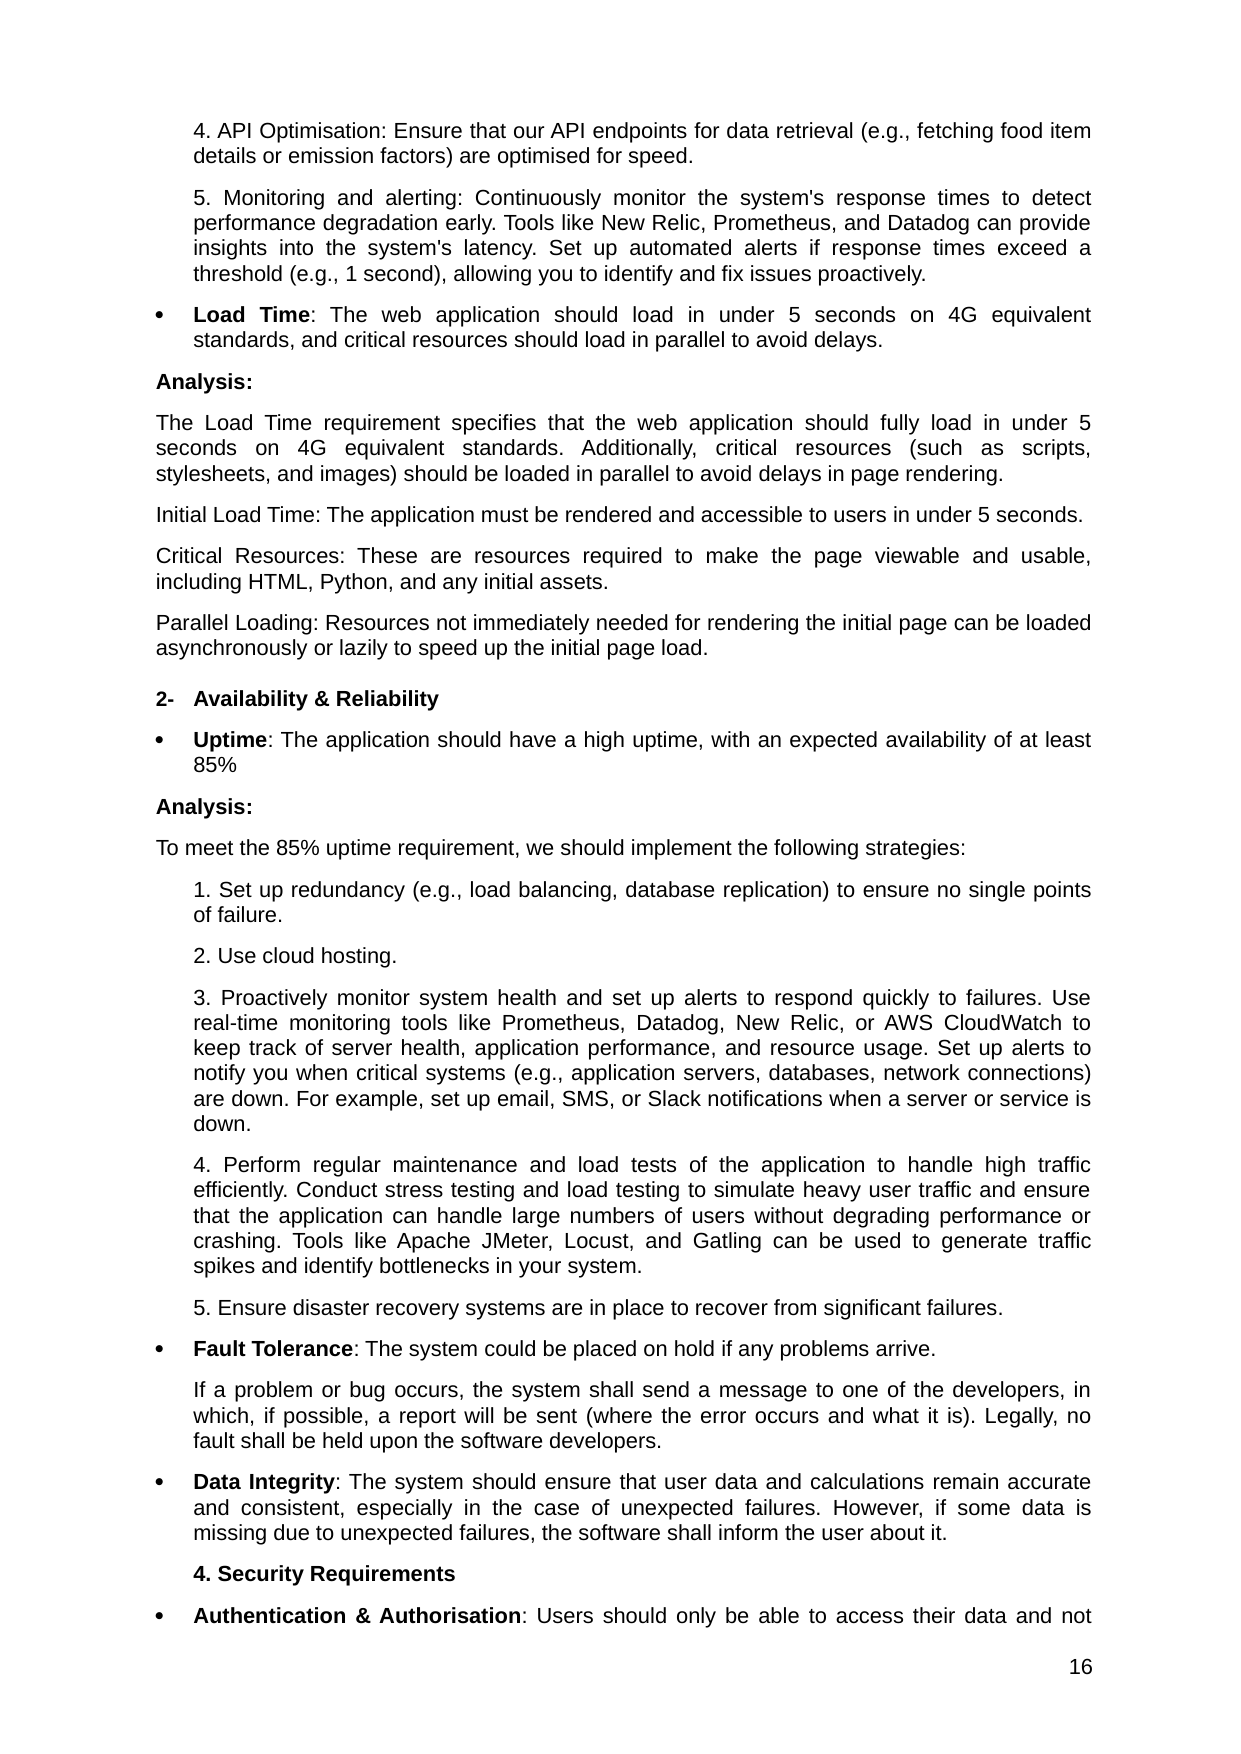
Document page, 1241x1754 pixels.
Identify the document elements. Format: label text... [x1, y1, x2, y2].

text 5. Monitoring and alerting: Continuously monitor the system's response times to detect performance degradation early. Tools like New Relic, Prometheus, and Datadog can provide insights into the system's latency. Set up automated alerts if response times exceed a threshold (e.g., 1 second), allowing you to identify and fix issues proactively. [193, 185, 1093, 286]
text 3. Proactively monitor system health and set up alerts to respond quickly to failures. Use real-time monitoring tools like Prometheus, Datadog, New Relic, or AWS CloudWatch to keep track of server health, application performance, and resource usage. Set up alerts to notify you when critical systems (e.g., application servers, databases, network connections) are down. For example, set up email, SMS, or Slack notifications when a server or service is down. [193, 984, 1093, 1136]
list Data Integrity: The system should ensure that user data and calculations remain accurate and consistent, especially in the case of unexpected failures. However, if some data is missing due to unexpected failures, the software shall inform the user about it. [156, 1469, 1093, 1545]
list Uptime: The application should have a high uptime, with an expected availability of at least 85% [156, 727, 1093, 777]
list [156, 1602, 1093, 1628]
list Availability & Reliability [156, 685, 1093, 711]
text Parallel Loading: Resources not immediately needed for rendering the initial page can be loaded asynchronously or lazily to speed up the initial page load. [156, 610, 1093, 660]
text 5. Ensure disaster recovery systems are in place to recover from significant failures. [193, 1294, 1093, 1319]
text 4. API Optimisation: Ensure that our API endpoints for data retrieval (e.g., fetching food item details or emission factors) are optimised for speed. [193, 118, 1093, 168]
text 4. Security Requirements [193, 1561, 1093, 1586]
list Load Time: The web application should load in under 5 seconds on 4G equivalent standards, and critical resources should load in parallel to avoid delays. [156, 302, 1093, 352]
text 2. Use cloud hosting. [193, 943, 1093, 968]
text 1. Set up redundancy (e.g., load balancing, database replication) to ensure no single points of failure. [193, 876, 1093, 927]
text Critical Resources: These are resources required to make the page viewable and usable, including HTML, Python, and any initial assets. [156, 543, 1093, 594]
text 4. Perform regular maintenance and load tests of the application to handle high traffic efficiently. Conduct stress testing and load testing to simulate heavy user traffic and ensure that the application can handle large numbers of users without degrading performance or crashing. Tools like Apache JMeter, Locust, and Gatling can be used to generate traffic spikes and identify bottlenecks in your system. [193, 1152, 1093, 1278]
text Initial Load Time: The application must be rendered and accessible to users in under 5 seconds. [118, 502, 1093, 527]
text The Load Time requirement specifies that the web application should fully load in under 5 seconds on 4G equivalent standards. Additionally, critical resources (such as scripts, stylesheets, and images) should be loaded in parallel to avoid delays in page rendering. [156, 410, 1093, 486]
list Fault Tolerance: The system could be placed on hold if any problems arrive. [156, 1336, 1093, 1361]
text To meet the 85% uptime requirement, we should implement the following strategies: [118, 835, 1093, 860]
text If a problem or bug occurs, the system shall send a message to one of the developers, in which, if possible, a report will be sent (where the error occurs and what it is). Legally, no fault shall be held upon the software developers. [193, 1377, 1093, 1453]
text Analysis: [118, 368, 1093, 394]
text Analysis: [118, 793, 1093, 819]
